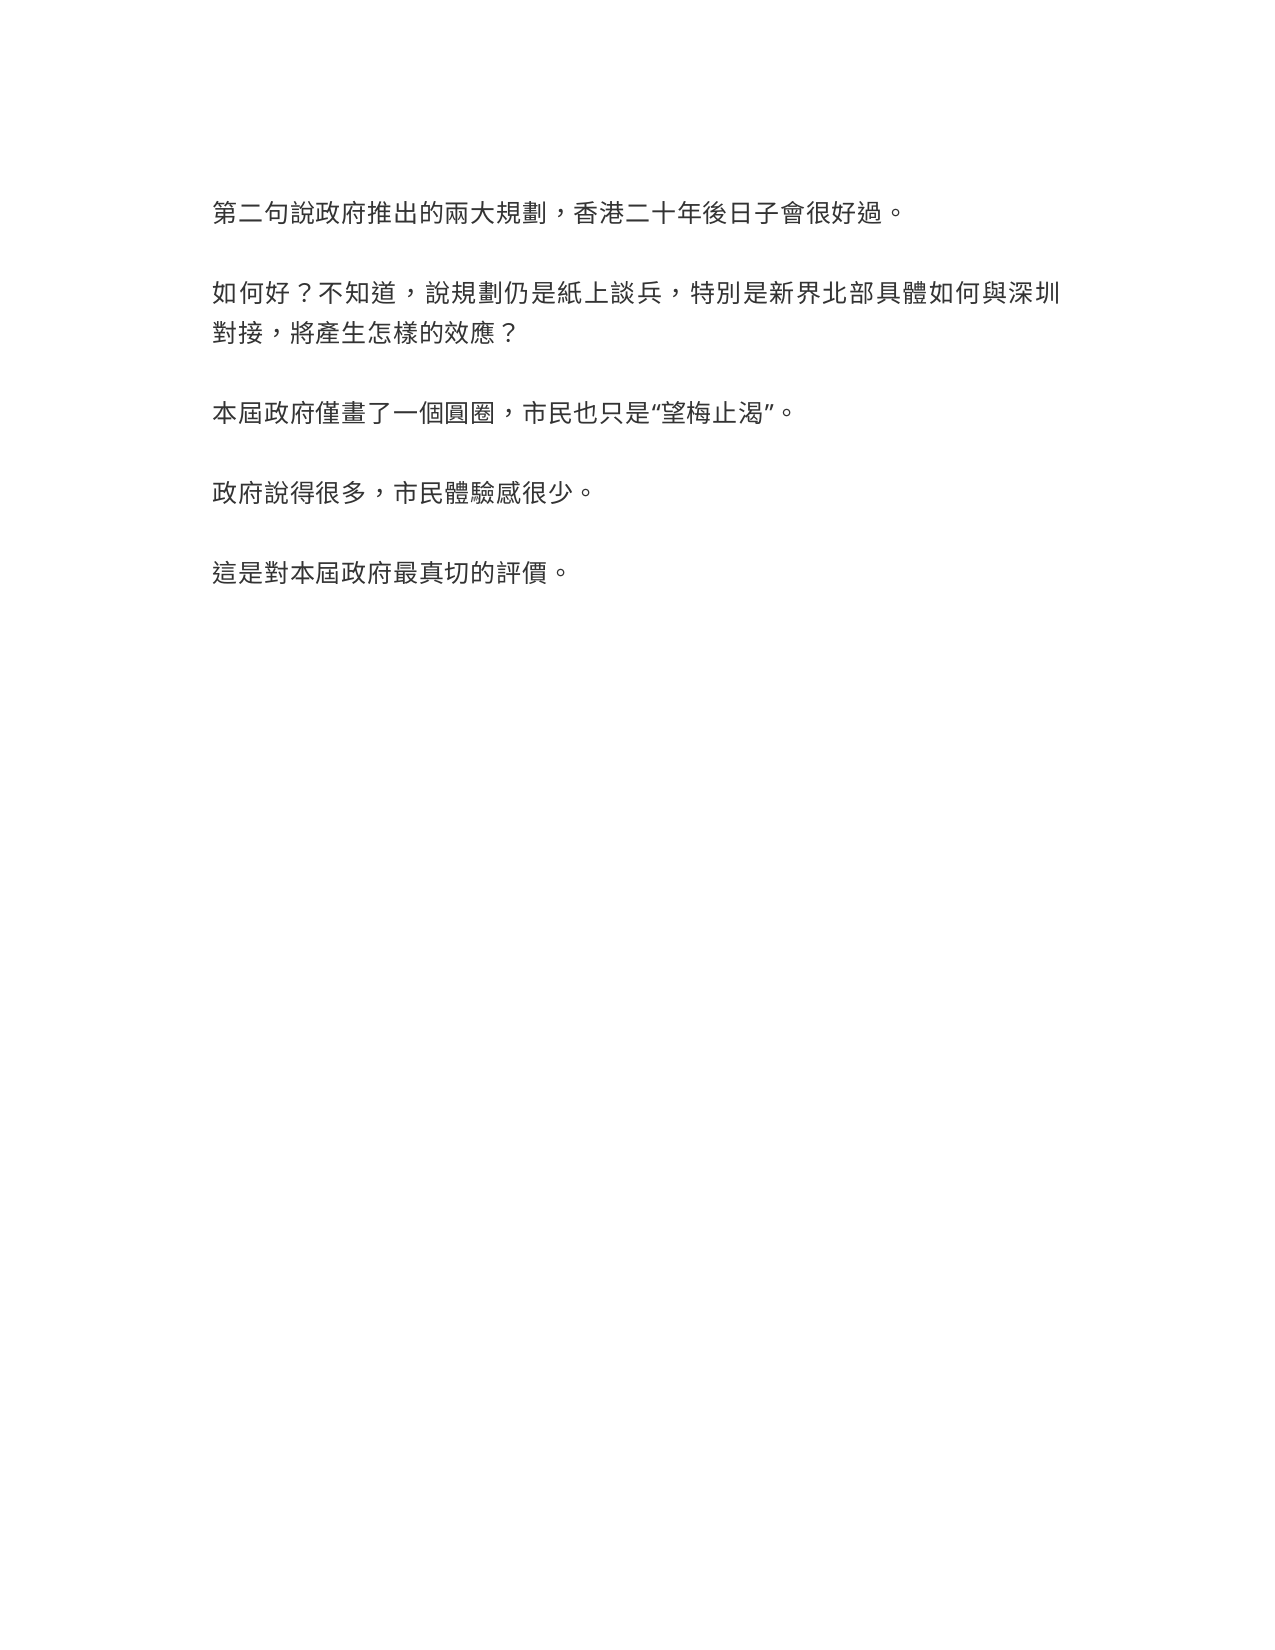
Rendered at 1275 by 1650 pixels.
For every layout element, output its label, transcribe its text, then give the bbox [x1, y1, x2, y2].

text 第二句說政府推出的兩大規劃，香港二十年後日子會很好過。 [212, 150, 1062, 230]
text 本屆政府僅畫了一個圓圈，市民也只是“望梅止渴”。 [212, 390, 1062, 430]
text 政府說得很多，市民體驗感很少。 [212, 430, 1062, 510]
text 如何好？不知道，說規劃仍是紙上談兵，特別是新界北部具體如何與深圳對接，將產生怎樣的效應？ [212, 270, 1062, 350]
text 這是對本屆政府最真切的評價。 [212, 550, 1062, 590]
